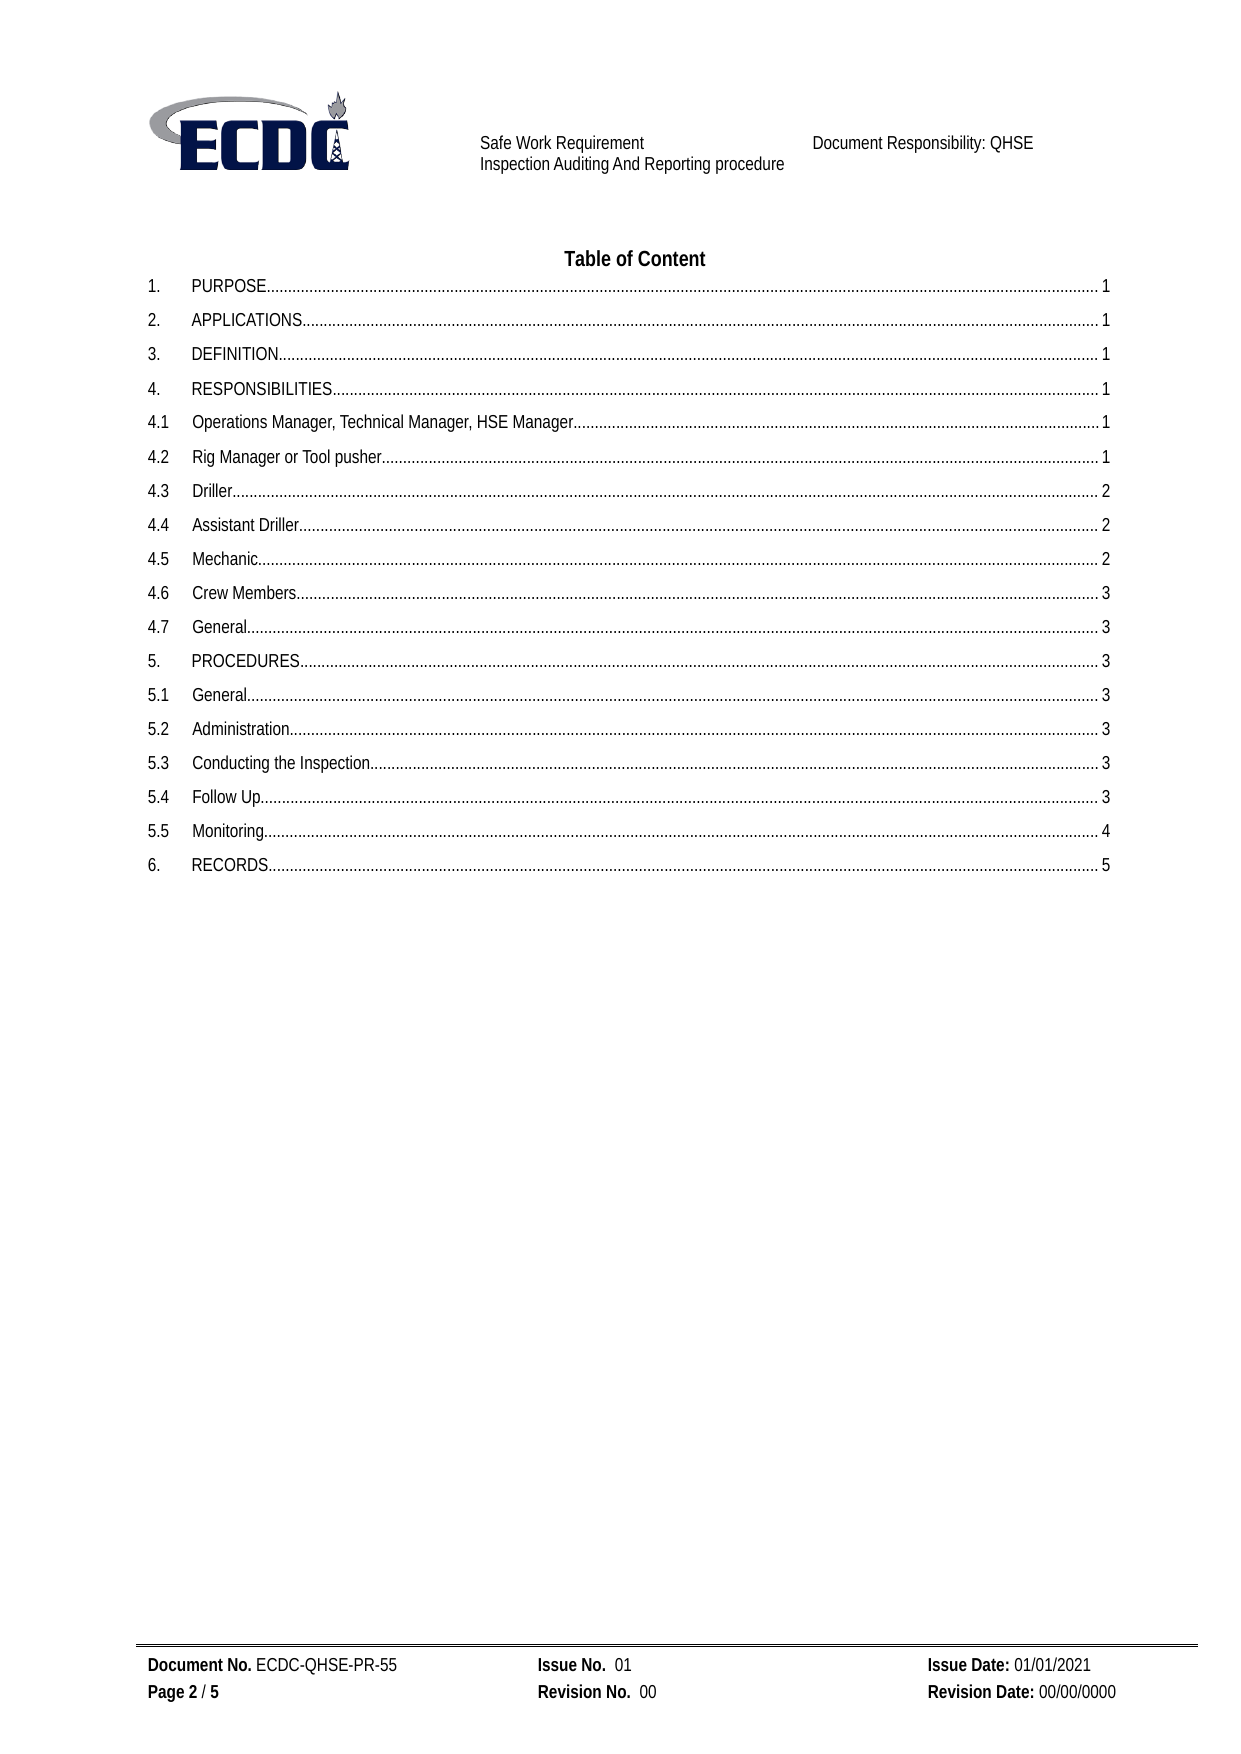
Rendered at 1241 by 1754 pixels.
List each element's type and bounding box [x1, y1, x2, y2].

picture [147, 91, 352, 170]
